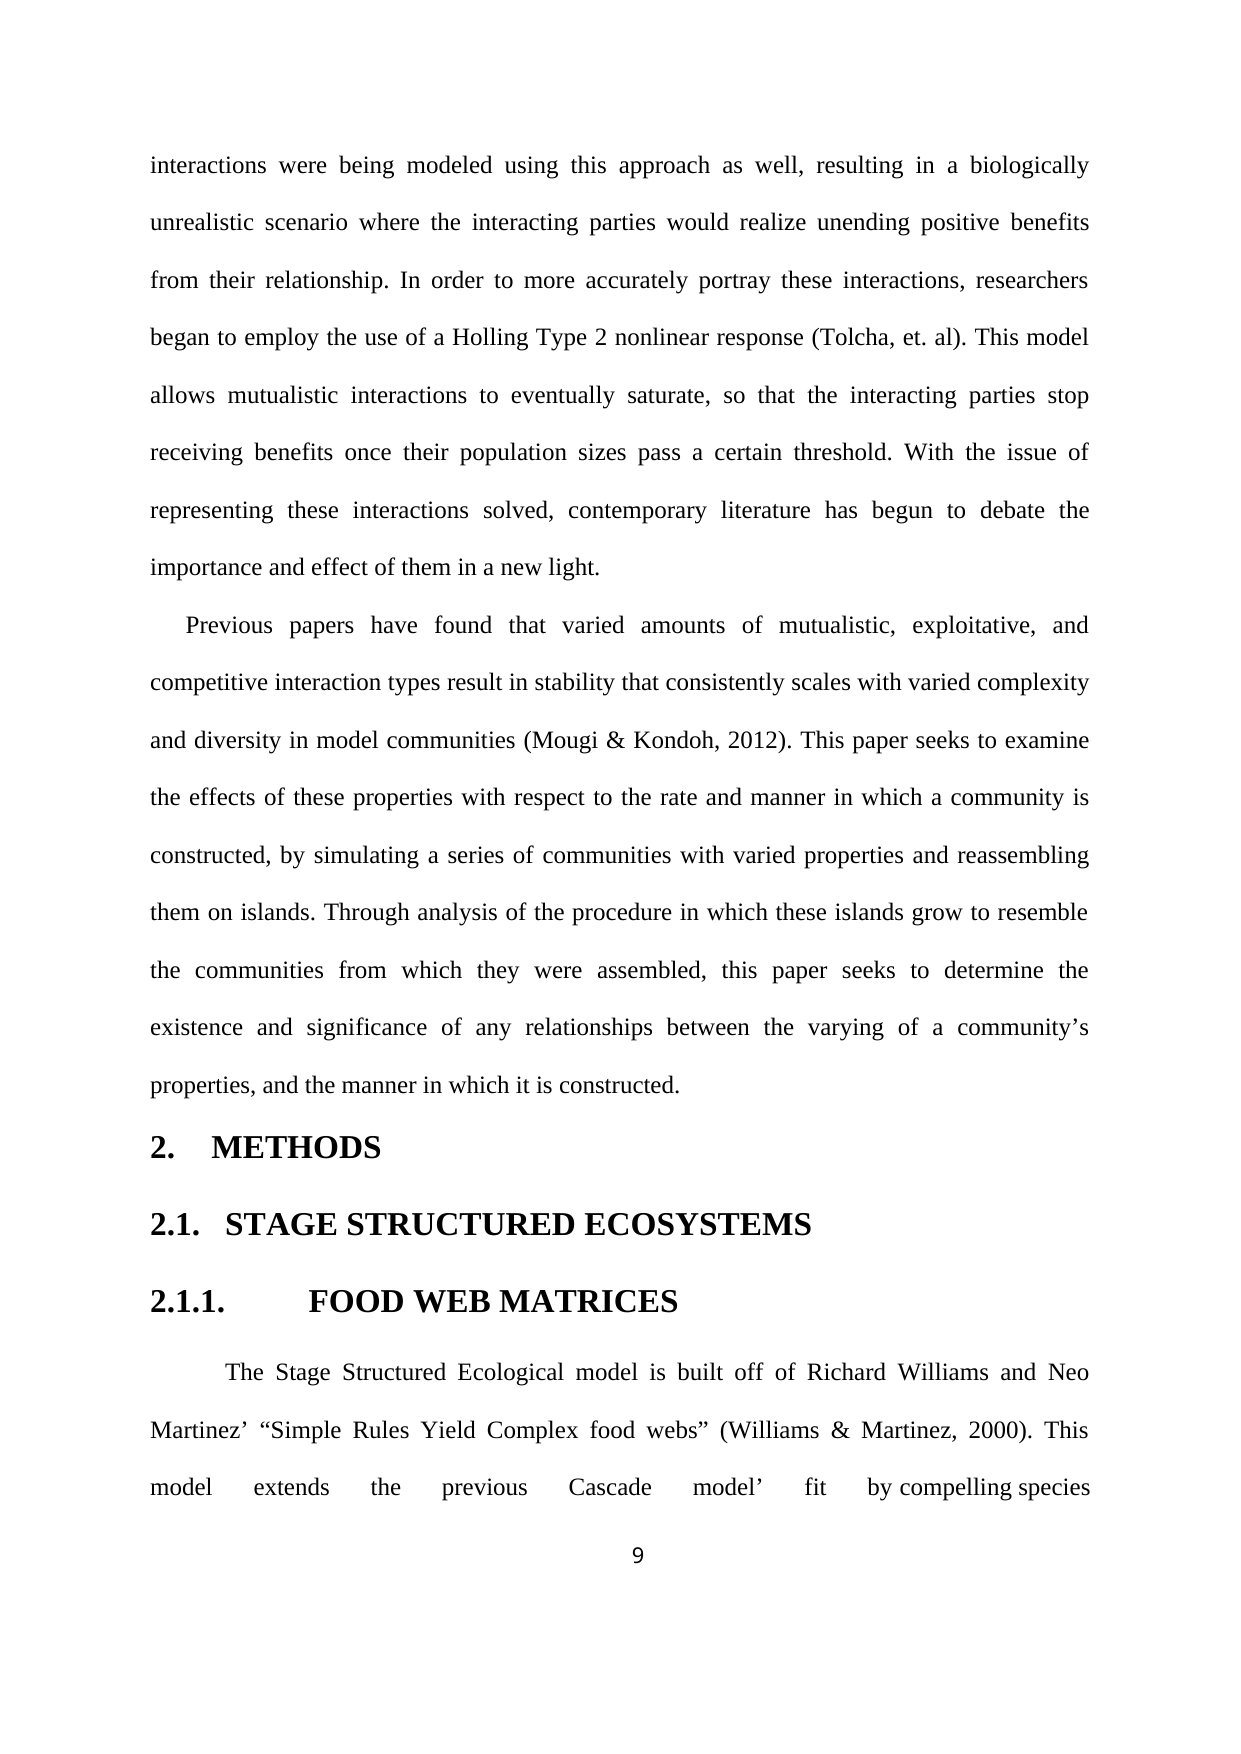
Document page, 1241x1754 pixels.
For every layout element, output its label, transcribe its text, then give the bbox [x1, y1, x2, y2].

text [150, 1357, 1090, 1501]
list METHODS [150, 1127, 1090, 1166]
list STAGE STRUCTURED ECOSYSTEMS [150, 1204, 1090, 1242]
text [150, 150, 1090, 581]
text Previous papers have found that varied amounts of mutualistic, exploitative, and competitive interaction types result in stability that consistently scales with varied complexity and diversity in model communities (Mougi & Kondoh, 2012). This paper seeks to examine the effects of these properties with respect to the rate and manner in which a community is constructed, by simulating a series of communities with varied properties and reassembling them on islands. Through analysis of the procedure in which these islands grow to resemble the communities from which they were assembled, this paper seeks to determine the existence and significance of any relationships between the varying of a community’s properties, and the manner in which it is constructed. [150, 610, 1090, 1099]
list FOOD WEB MATRICES [150, 1281, 1090, 1319]
